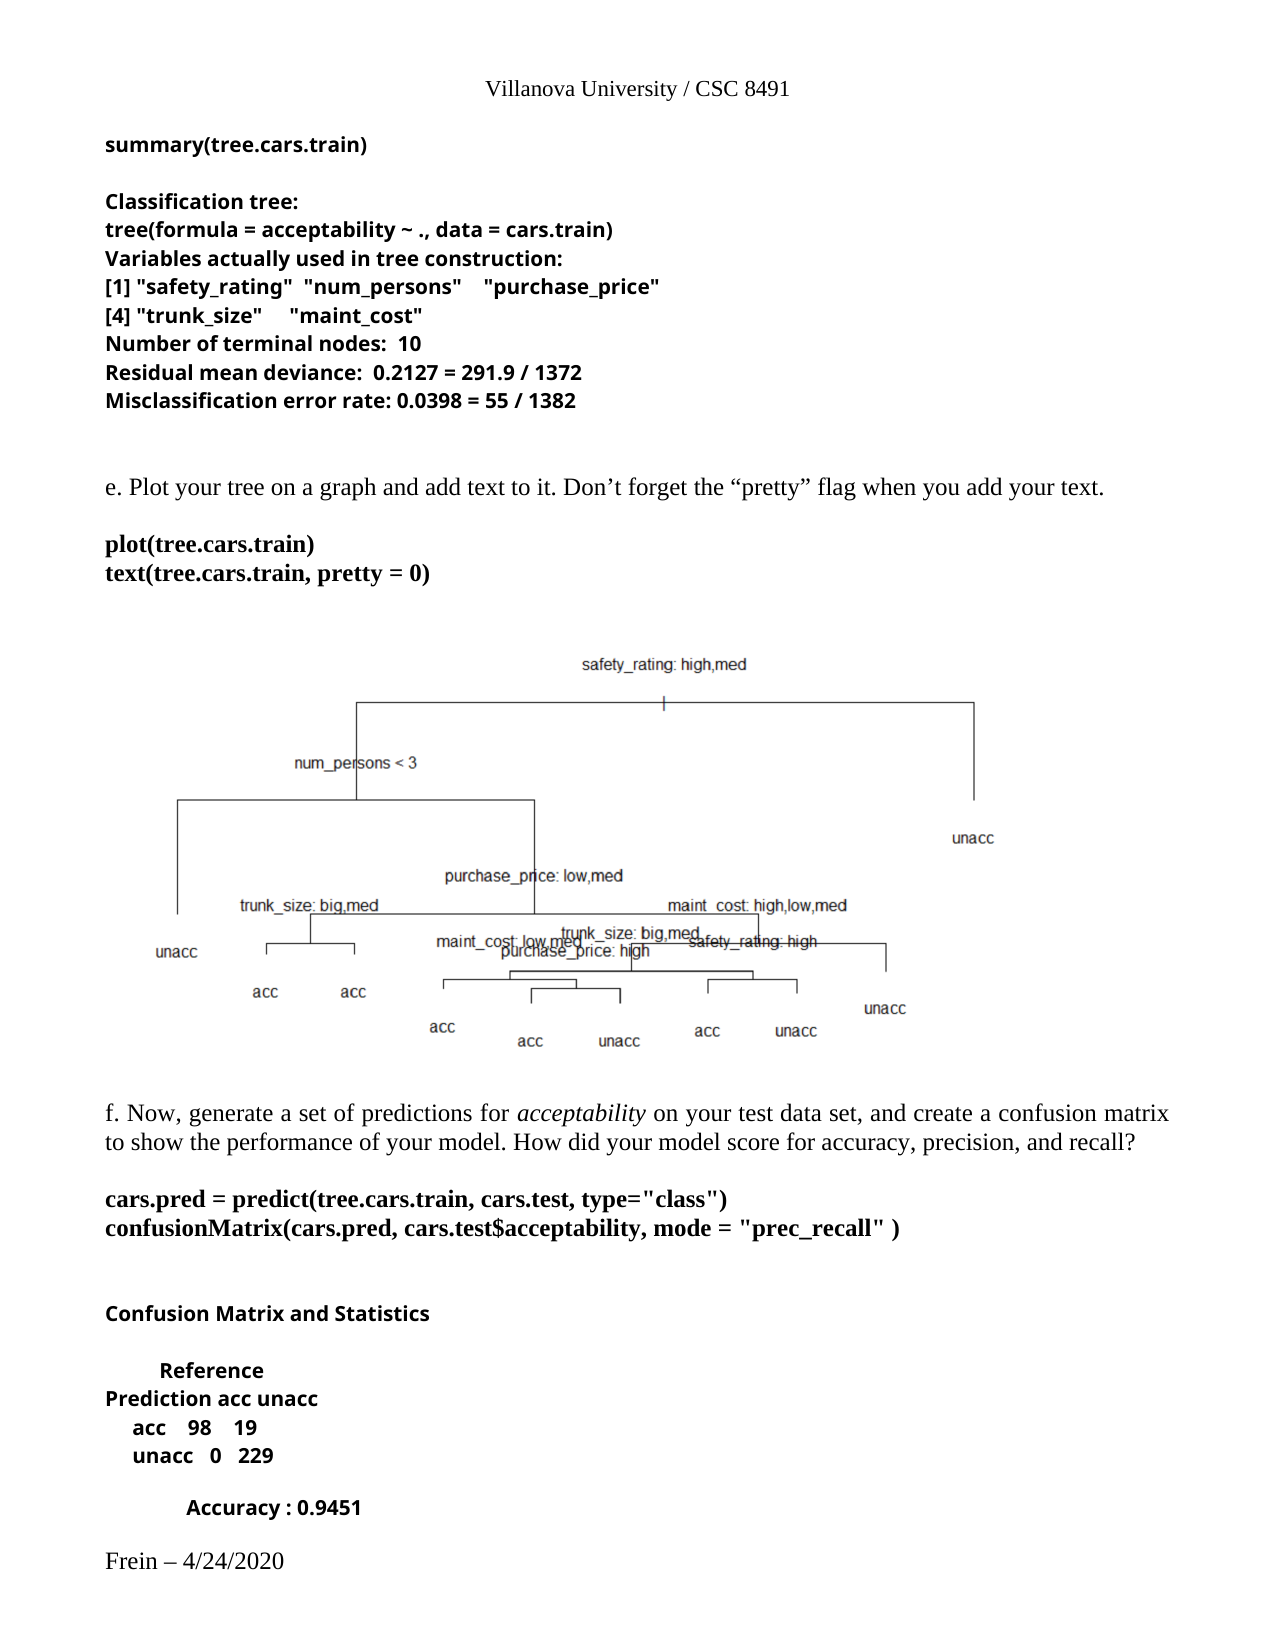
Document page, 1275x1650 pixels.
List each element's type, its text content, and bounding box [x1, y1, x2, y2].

text Accuracy : 0.9451 [105, 1493, 1170, 1522]
text f. Now, generate a set of predictions for acceptability on your test data set, and create a confusion matrix to show the performance of your model. How did your model score for accuracy, precision, and recall? [105, 1098, 1170, 1156]
text Number of terminal nodes: 10 [105, 329, 1170, 358]
text Prediction acc unacc [105, 1384, 1170, 1413]
text plot(tree.cars.train) [105, 529, 1170, 558]
picture [105, 615, 1001, 1070]
text Confusion Matrix and Statistics [105, 1299, 1170, 1327]
text unacc 0 229 [105, 1441, 1170, 1469]
text Classification tree: [105, 187, 1170, 215]
text summary(tree.cars.train) [105, 130, 1170, 158]
text confusionMatrix(cars.pred, cars.test$acceptability, mode = "prec_recall" ) [105, 1213, 1170, 1242]
text Reference [105, 1356, 1170, 1384]
text e. Plot your tree on a graph and add text to it. Don’t forget the “pretty” flag when you add your text. [105, 472, 1170, 501]
text tree(formula = acceptability ~ ., data = cars.train) [105, 215, 1170, 244]
text Misclassification error rate: 0.0398 = 55 / 1382 [105, 386, 1170, 414]
text text(tree.cars.train, pretty = 0) [105, 558, 1170, 587]
text Residual mean deviance: 0.2127 = 291.9 / 1372 [105, 358, 1170, 386]
text acc 98 19 [105, 1413, 1170, 1441]
text [4] "trunk_size" "maint_cost" [105, 301, 1170, 329]
text [1] "safety_rating" "num_persons" "purchase_price" [105, 272, 1170, 301]
text Variables actually used in tree construction: [105, 244, 1170, 272]
text cars.pred = predict(tree.cars.train, cars.test, type="class") [105, 1184, 1170, 1213]
